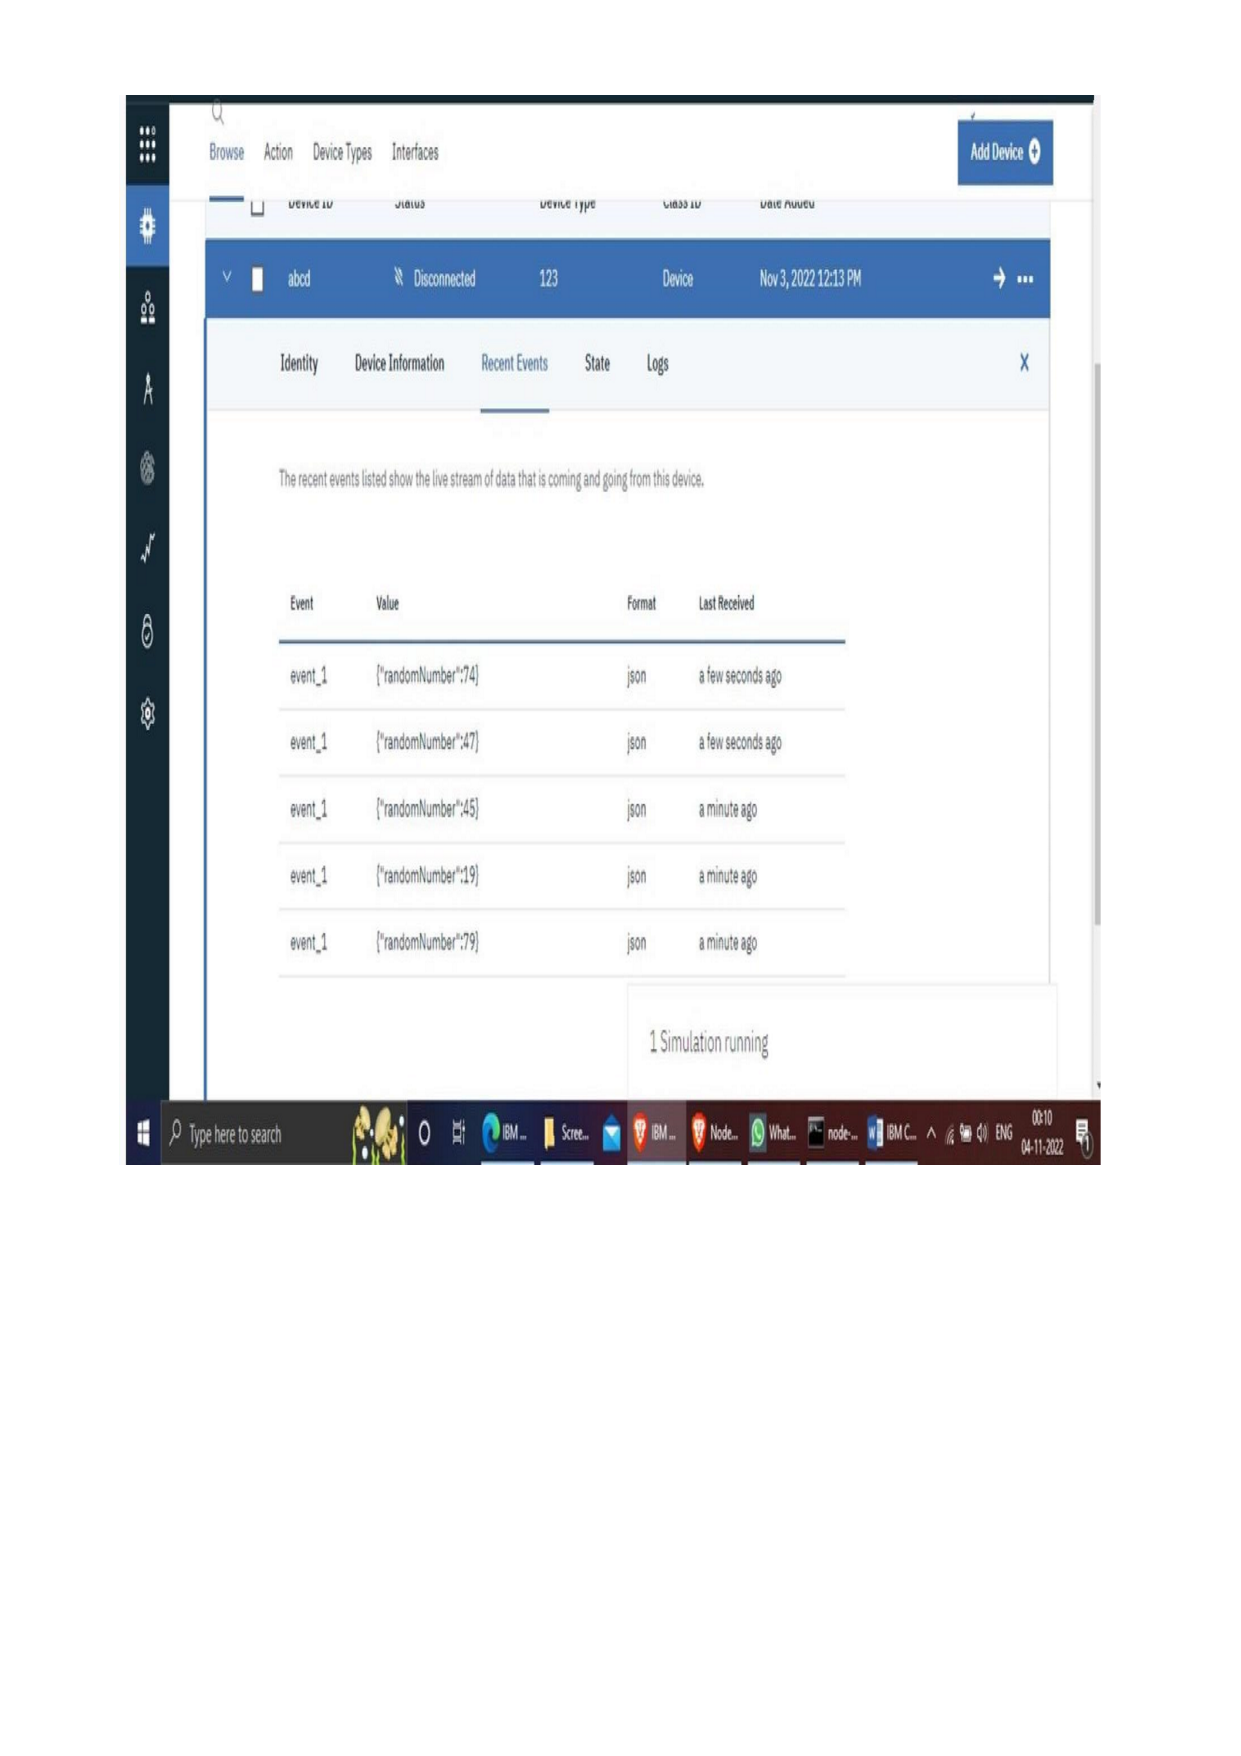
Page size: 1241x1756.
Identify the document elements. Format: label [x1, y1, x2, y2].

picture [118, 95, 1101, 1165]
